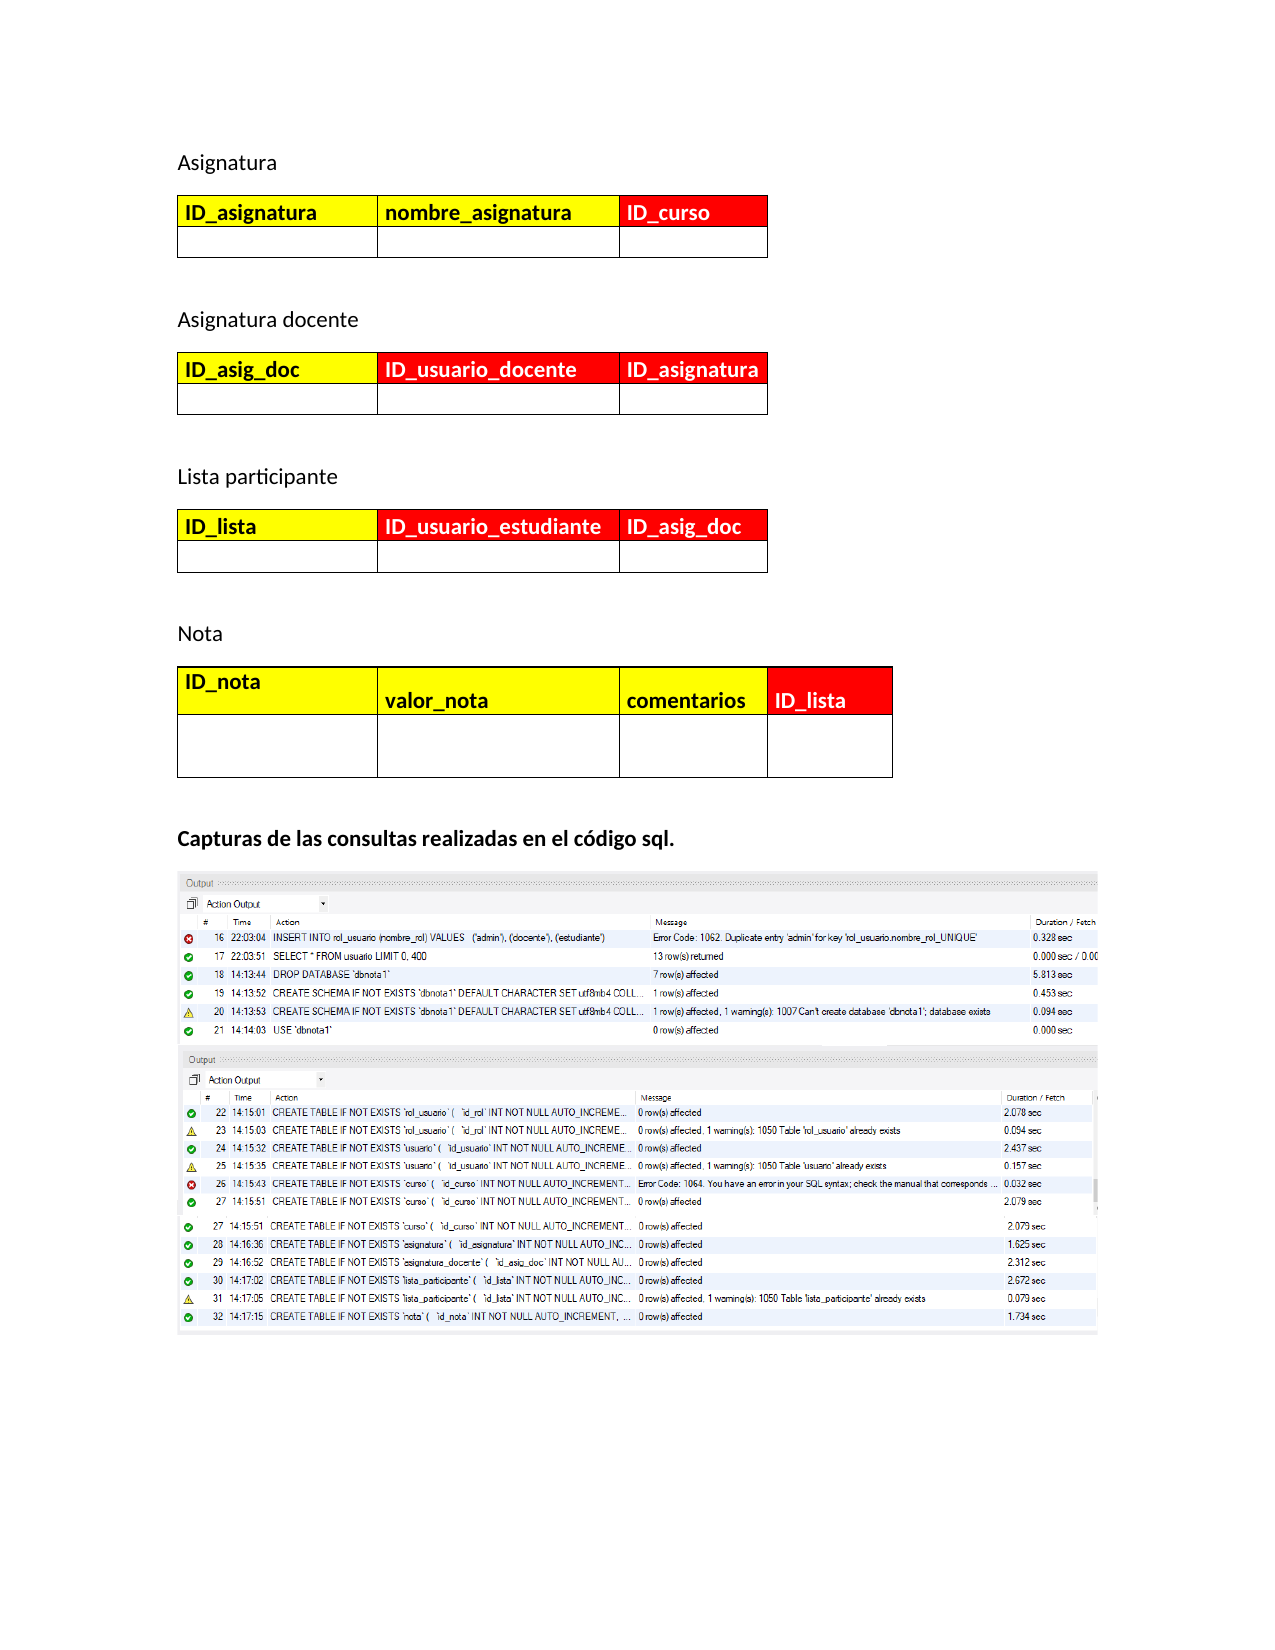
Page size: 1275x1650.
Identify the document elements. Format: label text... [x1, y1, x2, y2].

table_cell [178, 715, 377, 745]
table_cell [378, 745, 619, 777]
table_cell [378, 227, 619, 257]
text Asignatura docente [177, 305, 1098, 333]
table_cell [378, 384, 619, 414]
text Capturas de las consultas realizadas en el código sql. [177, 824, 1098, 853]
table_header comentarios [620, 668, 767, 714]
table_cell [620, 384, 767, 414]
table_header ID_asig_doc [178, 353, 377, 383]
table_cell [178, 227, 377, 257]
table_cell [620, 715, 767, 745]
table_cell [178, 745, 377, 777]
picture [177, 871, 1098, 1044]
table_header ID_lista [768, 668, 892, 714]
table_cell [178, 541, 377, 572]
table_cell [620, 745, 767, 777]
table_header ID_usuario_docente [378, 353, 619, 383]
picture [177, 1045, 1098, 1215]
table_cell [620, 227, 767, 257]
table_header nombre_asignatura [378, 196, 619, 226]
table_header ID_lista [178, 510, 377, 540]
table_cell [378, 541, 619, 572]
picture [177, 1216, 1098, 1335]
table_header ID_asignatura [178, 196, 377, 226]
table_header ID_nota [178, 668, 377, 714]
table_cell [178, 384, 377, 414]
table_header ID_usuario_estudiante [378, 510, 619, 540]
table_cell [768, 715, 892, 745]
text Asignatura [177, 148, 1098, 176]
table_header ID_asignatura [620, 353, 767, 383]
table_header ID_curso [620, 196, 767, 226]
text Nota [177, 619, 1098, 647]
table_cell [768, 745, 892, 777]
text Lista participante [177, 462, 1098, 490]
table_header valor_nota [378, 668, 619, 714]
table_cell [378, 715, 619, 745]
table_cell [620, 541, 767, 572]
table_header ID_asig_doc [620, 510, 767, 540]
